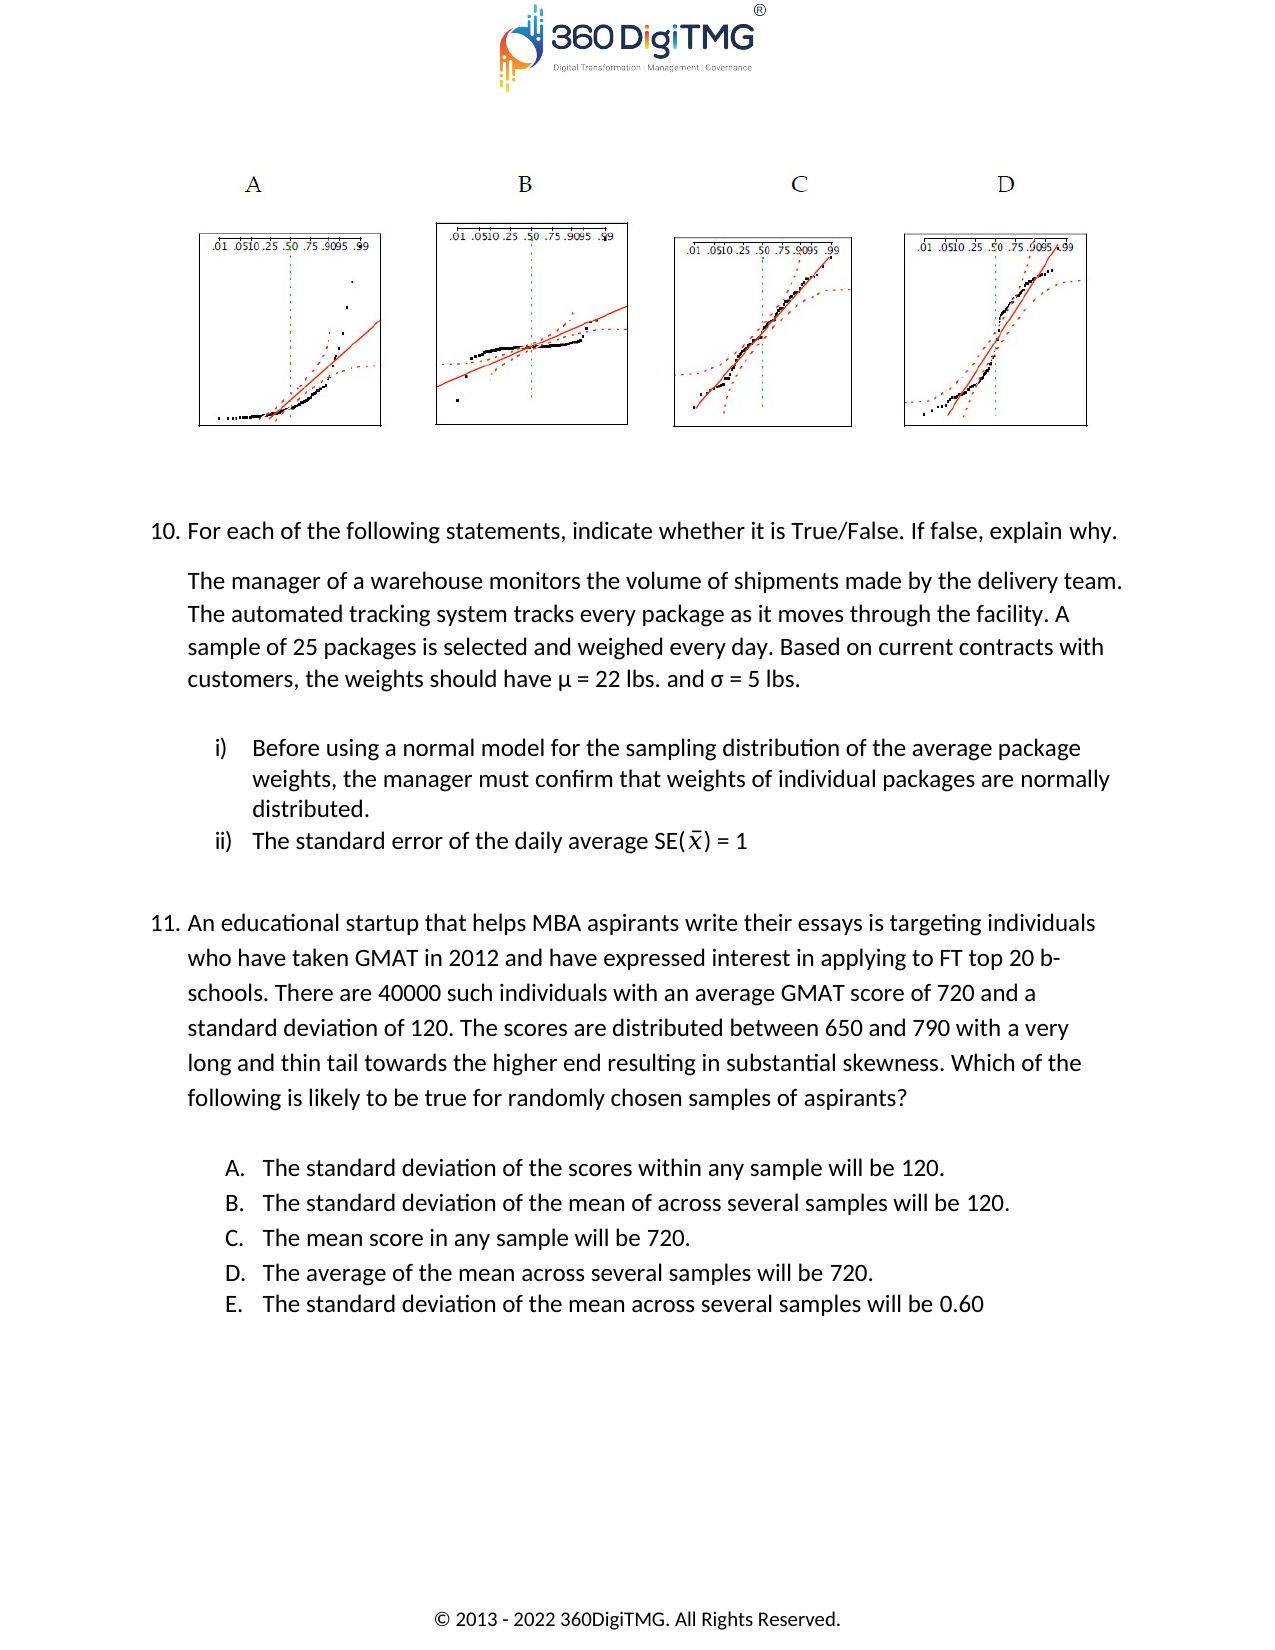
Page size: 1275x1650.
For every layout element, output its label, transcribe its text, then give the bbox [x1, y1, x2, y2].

list The average of the mean across several samples will be 720. [225, 1257, 1135, 1288]
list For each of the following statements, indicate whether it is True/False. If false, explain why. [150, 515, 1135, 546]
picture [495, 0, 770, 97]
list The standard error of the daily average SE(𝑥̅) = 1 [214, 824, 1135, 855]
picture [189, 168, 1093, 432]
list An educational startup that helps MBA aspirants write their essays is targeting individuals who have taken GMAT in 2012 and have expressed interest in applying to FT top 20 b-schools. There are 40000 such individuals with an average GMAT score of 720 and a standard deviation of 120. The scores are distributed between 650 and 790 with a very long and thin tail towards the higher end resulting in substantial skewness. Which of the following is likely to be true for randomly chosen samples of aspirants? [150, 907, 1118, 1112]
list The standard deviation of the mean across several samples will be 0.60 [225, 1288, 1135, 1319]
list The mean score in any sample will be 720. [225, 1222, 1135, 1253]
list Before using a normal model for the sampling distribution of the average package weights, the manager must confirm that weights of individual packages are normally distributed. [214, 732, 1120, 824]
text The manager of a warehouse monitors the volume of shipments made by the delivery team. The automated tracking system tracks every package as it moves through the facility. A sample of 25 packages is selected and weighed every day. Based on current contracts with customers, the weights should have μ = 22 lbs. and σ = 5 lbs. [187, 565, 1135, 694]
list The standard deviation of the mean of across several samples will be 120. [225, 1187, 1135, 1218]
list The standard deviation of the scores within any sample will be 120. [225, 1152, 1135, 1183]
